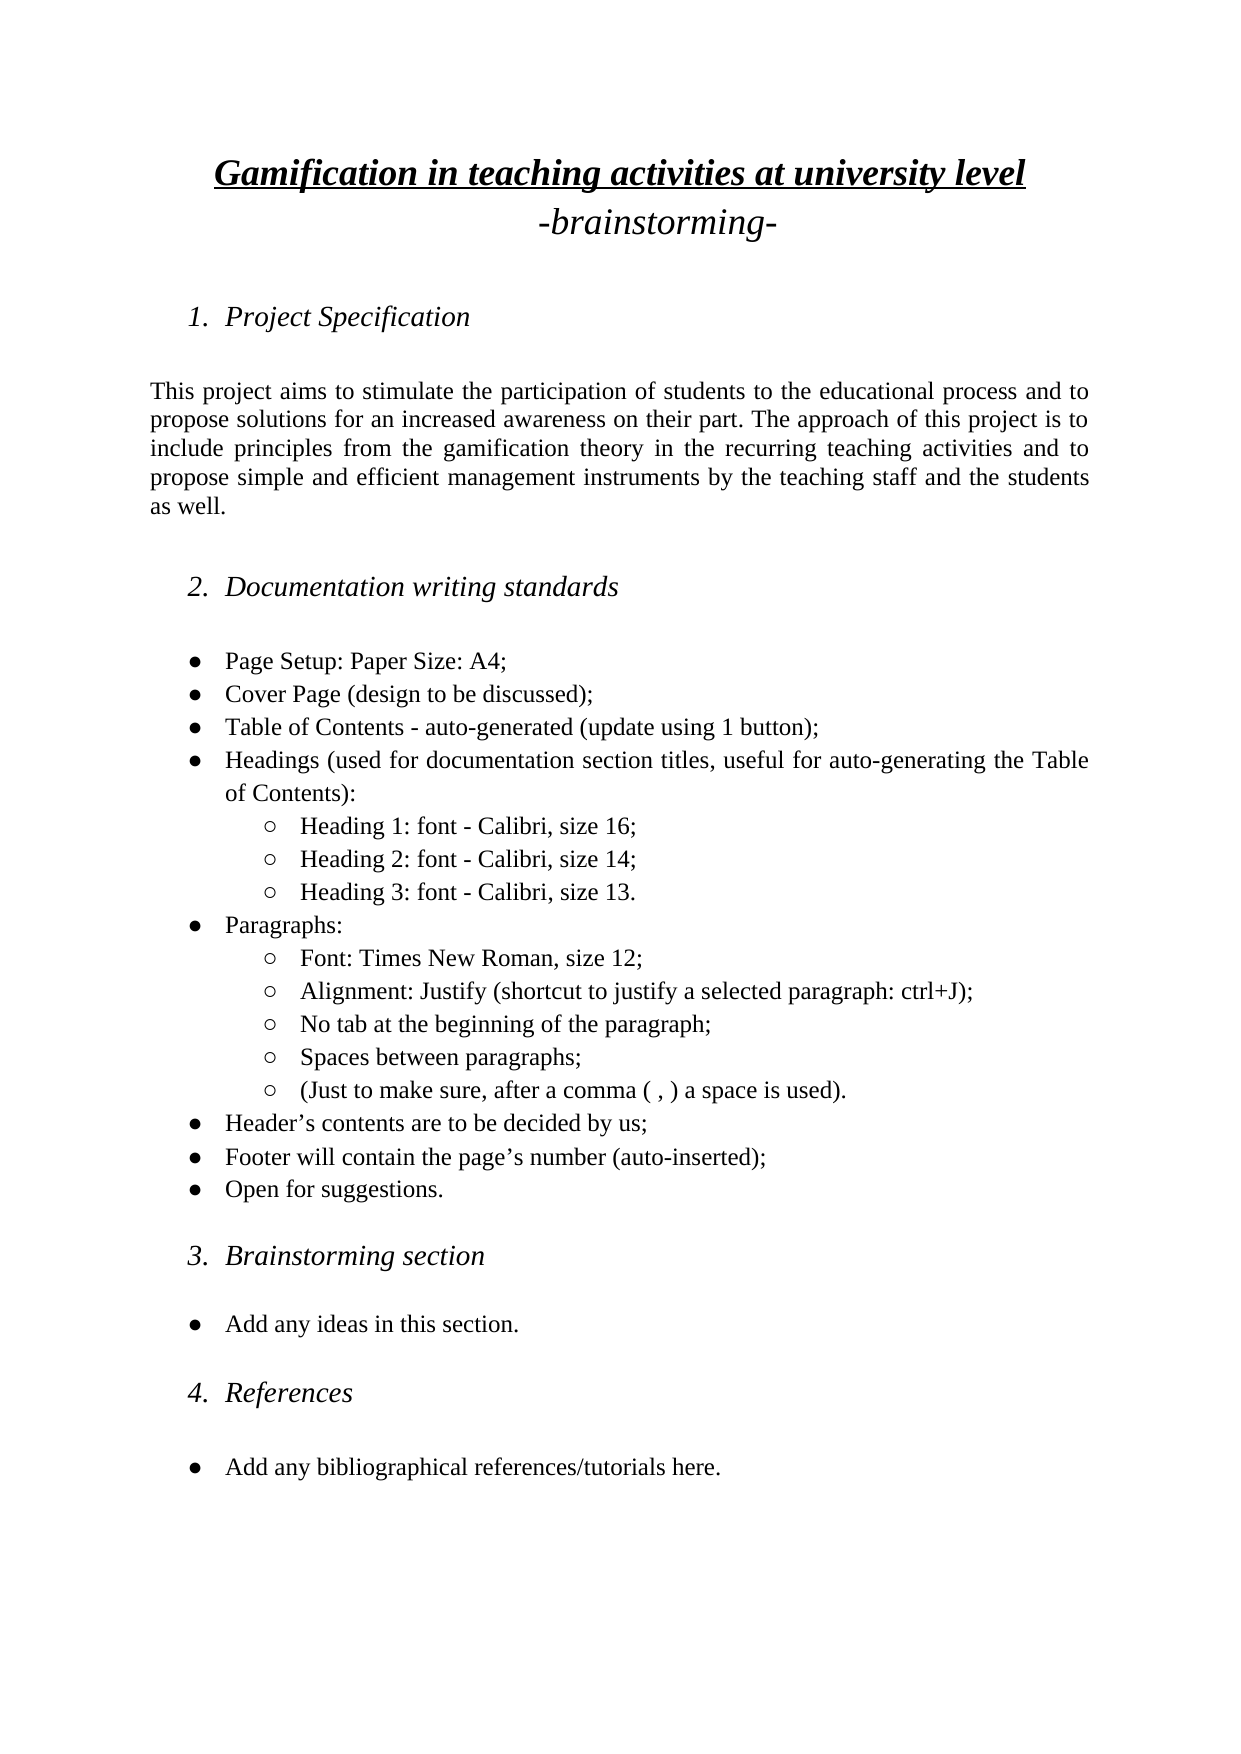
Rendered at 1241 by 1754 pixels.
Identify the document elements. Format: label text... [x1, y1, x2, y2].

list Headings (used for documentation section titles, useful for auto-generating the Table of Contents): [187, 745, 1090, 807]
text This project aims to stimulate the participation of students to the educational process and to propose solutions for an increased awareness on their part. The approach of this project is to include principles from the gamification theory in the recurring teaching activities and to propose simple and efficient management instruments by the teaching staff and the students as well. [150, 376, 1090, 519]
list (Just to make sure, after a comma ( , ) a space is used). [262, 1076, 1090, 1104]
list Footer will contain the page’s number (auto-inserted); [187, 1142, 1090, 1170]
list Alignment: Justify (shortcut to justify a selected paragraph: ctrl+J); [262, 976, 1090, 1005]
list Documentation writing standards [187, 569, 1090, 603]
list Table of Contents - auto-generated (update using 1 button); [187, 712, 1090, 741]
list Heading 2: font - Calibri, size 14; [262, 844, 1090, 873]
list Project Specification [187, 299, 1090, 332]
list Brainstorming section [187, 1238, 1090, 1271]
list Add any ideas in this section. [187, 1309, 1090, 1338]
text Gamification in teaching activities at university level [150, 150, 1090, 193]
list Open for suggestions. [187, 1174, 1090, 1203]
list Heading 1: font - Calibri, size 16; [262, 811, 1090, 840]
list No tab at the beginning of the paragraph; [262, 1009, 1090, 1038]
list Page Setup: Paper Size: A4; [187, 646, 1090, 675]
list Paragraphs: [187, 910, 1090, 939]
list Font: Times New Roman, size 12; [262, 943, 1090, 972]
list Spaces between paragraphs; [262, 1042, 1090, 1071]
list Cover Page (design to be discussed); [187, 679, 1090, 708]
list References [187, 1375, 1090, 1409]
list Header’s contents are to be decided by us; [187, 1108, 1090, 1137]
list Heading 3: font - Calibri, size 13. [262, 877, 1090, 906]
list Add any bibliographical references/tutorials here. [187, 1452, 1090, 1481]
text -brainstorming- [225, 199, 1090, 243]
